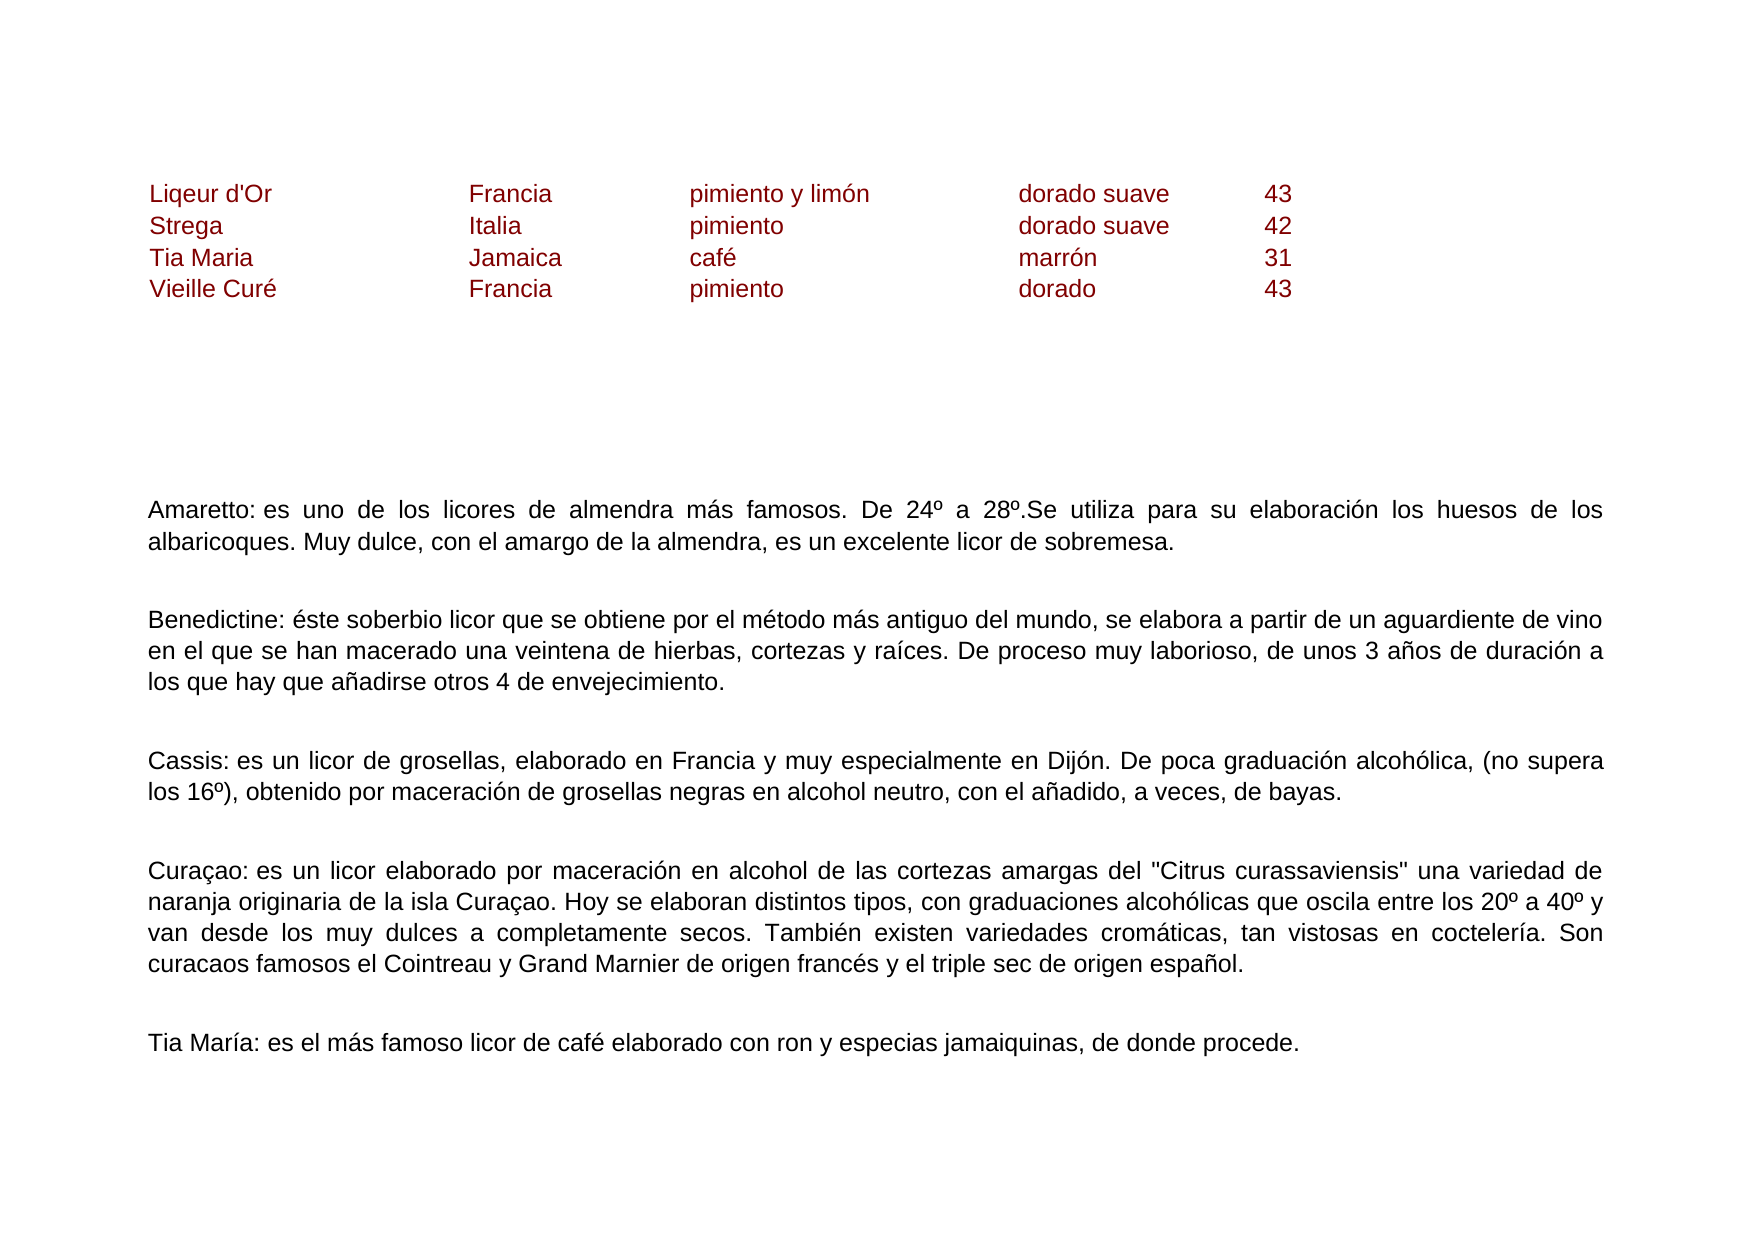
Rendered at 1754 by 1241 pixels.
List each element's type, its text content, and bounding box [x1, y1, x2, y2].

table_cell marrón [1017, 241, 1262, 273]
table_cell Italia [467, 209, 688, 241]
table_cell Liqeur d'Or [148, 177, 467, 209]
text Cassis: es un licor de grosellas, elaborado en Francia y muy especialmente en Dijón. De poca graduación alcohólica, (no supera los 16º), obtenido por maceración de grosellas negras en alcohol neutro, con el añadido, a veces, de bayas. [148, 715, 1606, 806]
table_cell pimiento y limón [688, 177, 1017, 209]
table_cell 43 [1263, 273, 1754, 305]
table_cell 42 [1263, 209, 1754, 241]
table_cell pimiento [688, 273, 1017, 305]
text Benedictine: éste soberbio licor que se obtiene por el método más antiguo del mundo, se elabora a partir de un aguardiente de vino en el que se han macerado una veintena de hierbas, cortezas y raíces. De proceso muy laborioso, de unos 3 años de duración a los que hay que añadirse otros 4 de envejecimiento. [148, 574, 1606, 696]
table_cell 43 [1263, 177, 1754, 209]
table_cell Francia [467, 177, 688, 209]
table_cell Jamaica [467, 241, 688, 273]
table_cell 31 [1263, 241, 1754, 273]
table_cell pimiento [688, 209, 1017, 241]
table_cell dorado [1017, 273, 1262, 305]
table_cell Francia [467, 273, 688, 305]
text Curaçao: es un licor elaborado por maceración en alcohol de las cortezas amargas del "Citrus curassaviensis" una variedad de naranja originaria de la isla Curaçao. Hoy se elaboran distintos tipos, con graduaciones alcohólicas que oscila entre los 20º a 40º y van desde los muy dulces a completamente secos. También existen variedades cromáticas, tan vistosas en coctelería. Son curacaos famosos el Cointreau y Grand Marnier de origen francés y el triple sec de origen español. [148, 825, 1606, 978]
table_cell Tia Maria [148, 241, 467, 273]
table_cell dorado suave [1017, 209, 1262, 241]
text Tia María: es el más famoso licor de café elaborado con ron y especias jamaiquinas, de donde procede. [148, 997, 1606, 1057]
table_cell dorado suave [1017, 177, 1262, 209]
text Amaretto: es uno de los licores de almendra más famosos. De 24º a 28º.Se utiliza para su elaboración los huesos de los albaricoques. Muy dulce, con el amargo de la almendra, es un excelente licor de sobremesa. [148, 496, 1606, 555]
table_cell Strega [148, 209, 467, 241]
table_cell café [688, 241, 1017, 273]
table_cell Vieille Curé [148, 273, 467, 305]
